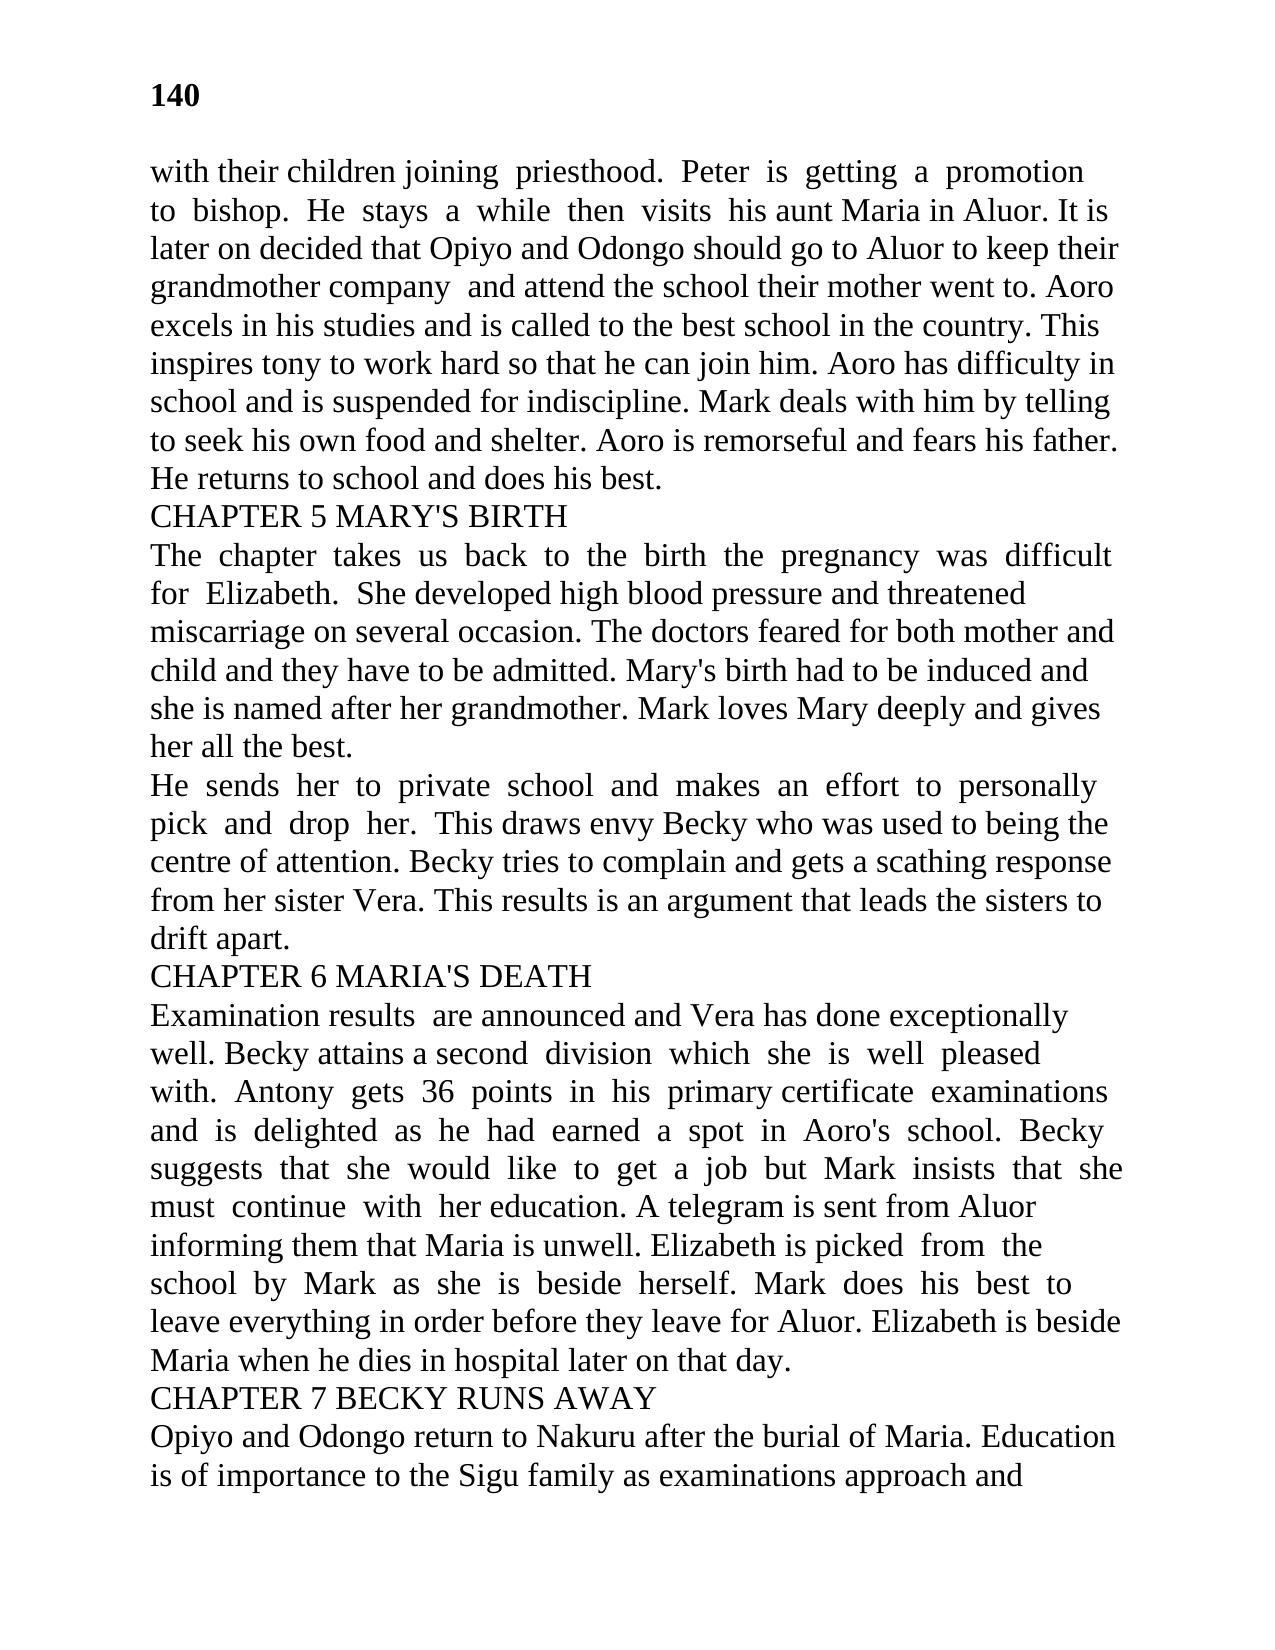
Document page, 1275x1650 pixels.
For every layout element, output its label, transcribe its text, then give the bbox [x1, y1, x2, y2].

text The chapter takes us back to the birth the pregnancy was difficult for Elizabeth. She developed high blood pressure and threatened miscarriage on several occasion. The doctors feared for both mother and child and they have to be admitted. Mary's birth had to be induced and she is named after her grandmother. Mark loves Mary deeply and gives her all the best. [150, 535, 1125, 765]
text He sends her to private school and makes an effort to personally pick and drop her. This draws envy Becky who was used to being the centre of attention. Becky tries to complain and gets a scathing response from her sister Vera. This results is an argument that leads the sisters to drift apart. [150, 765, 1125, 957]
text CHAPTER 7 BECKY RUNS AWAY [150, 1378, 1125, 1417]
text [150, 1417, 1125, 1493]
text CHAPTER 5 MARY'S BIRTH [150, 497, 1125, 535]
text He returns to school and does his best. [150, 458, 1125, 497]
text CHAPTER 6 MARIA'S DEATH [150, 957, 1125, 995]
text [150, 152, 1125, 458]
text suggests that she would like to get a job but Mark insists that she must continue with her education. A telegram is sent from Aluor informing them that Maria is unwell. Elizabeth is picked from the school by Mark as she is beside herself. Mark does his best to leave everything in order before they leave for Aluor. Elizabeth is beside Maria when he dies in hospital later on that day. [150, 1148, 1125, 1378]
text Examination results are announced and Vera has done exceptionally well. Becky attains a second division which she is well pleased with. Antony gets 36 points in his primary certificate examinations and is delighted as he had earned a spot in Aoro's school. Becky [150, 995, 1125, 1148]
